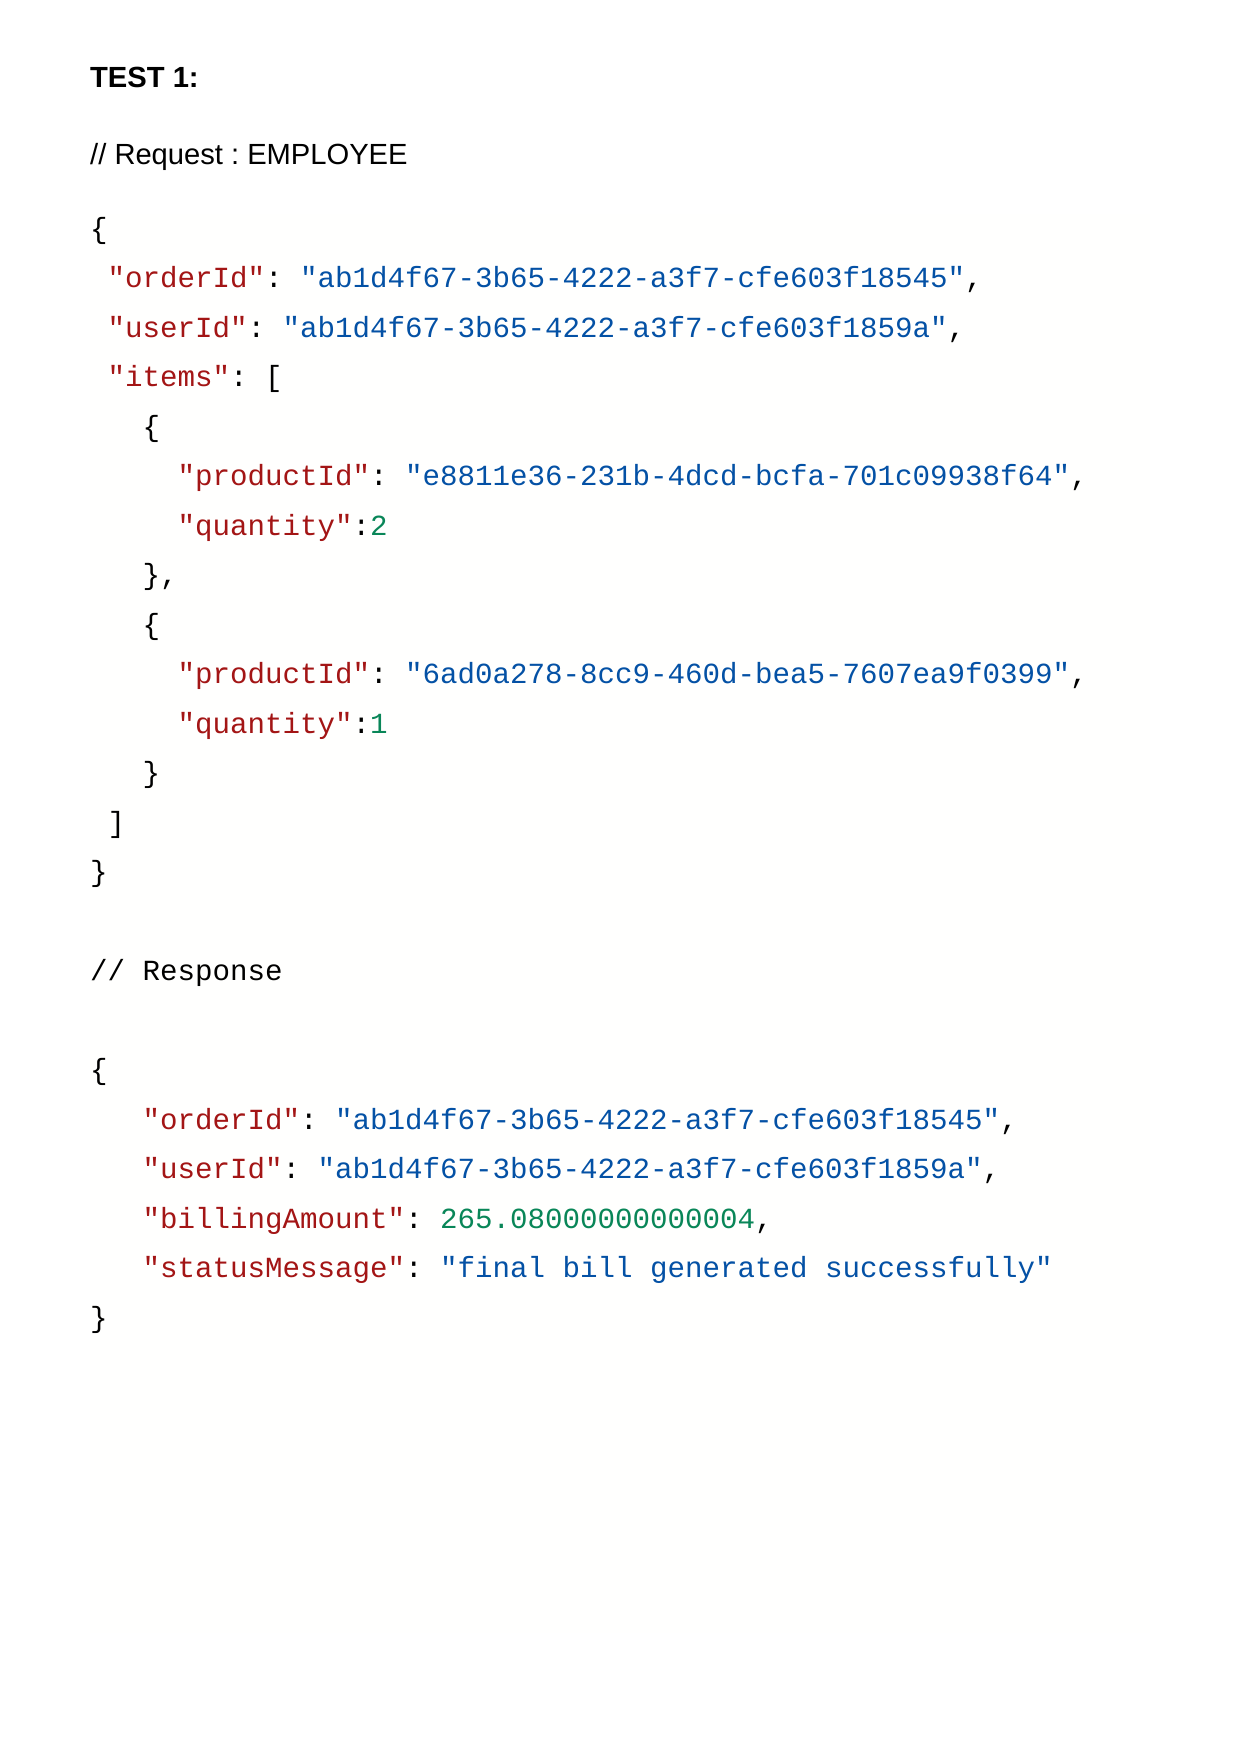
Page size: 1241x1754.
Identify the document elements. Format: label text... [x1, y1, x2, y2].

text "items": [ [90, 363, 1150, 396]
text }, [90, 561, 1150, 593]
text "statusMessage": "final bill generated successfully" [90, 1253, 1150, 1286]
text TEST 1: [90, 60, 1150, 93]
text "quantity":1 [90, 709, 1150, 742]
text { [90, 610, 1150, 643]
text "userId": "ab1d4f67-3b65-4222-a3f7-cfe603f1859a", [90, 313, 1150, 346]
text // Request : EMPLOYEE [90, 137, 1150, 171]
text "userId": "ab1d4f67-3b65-4222-a3f7-cfe603f1859a", [90, 1154, 1150, 1187]
text } [90, 758, 1150, 791]
text } [90, 857, 1150, 890]
text "billingAmount": 265.08000000000004, [90, 1204, 1150, 1237]
text "productId": "6ad0a278-8cc9-460d-bea5-7607ea9f0399", [90, 659, 1150, 692]
text "orderId": "ab1d4f67-3b65-4222-a3f7-cfe603f18545", [90, 264, 1150, 297]
text { [90, 214, 1150, 247]
text ] [90, 808, 1150, 841]
text { [90, 412, 1150, 445]
text } [90, 1303, 1150, 1336]
text { [90, 1055, 1150, 1088]
text "orderId": "ab1d4f67-3b65-4222-a3f7-cfe603f18545", [90, 1105, 1150, 1138]
text "quantity":2 [90, 511, 1150, 544]
text "productId": "e8811e36-231b-4dcd-bcfa-701c09938f64", [90, 462, 1150, 494]
text // Response [90, 956, 1150, 989]
